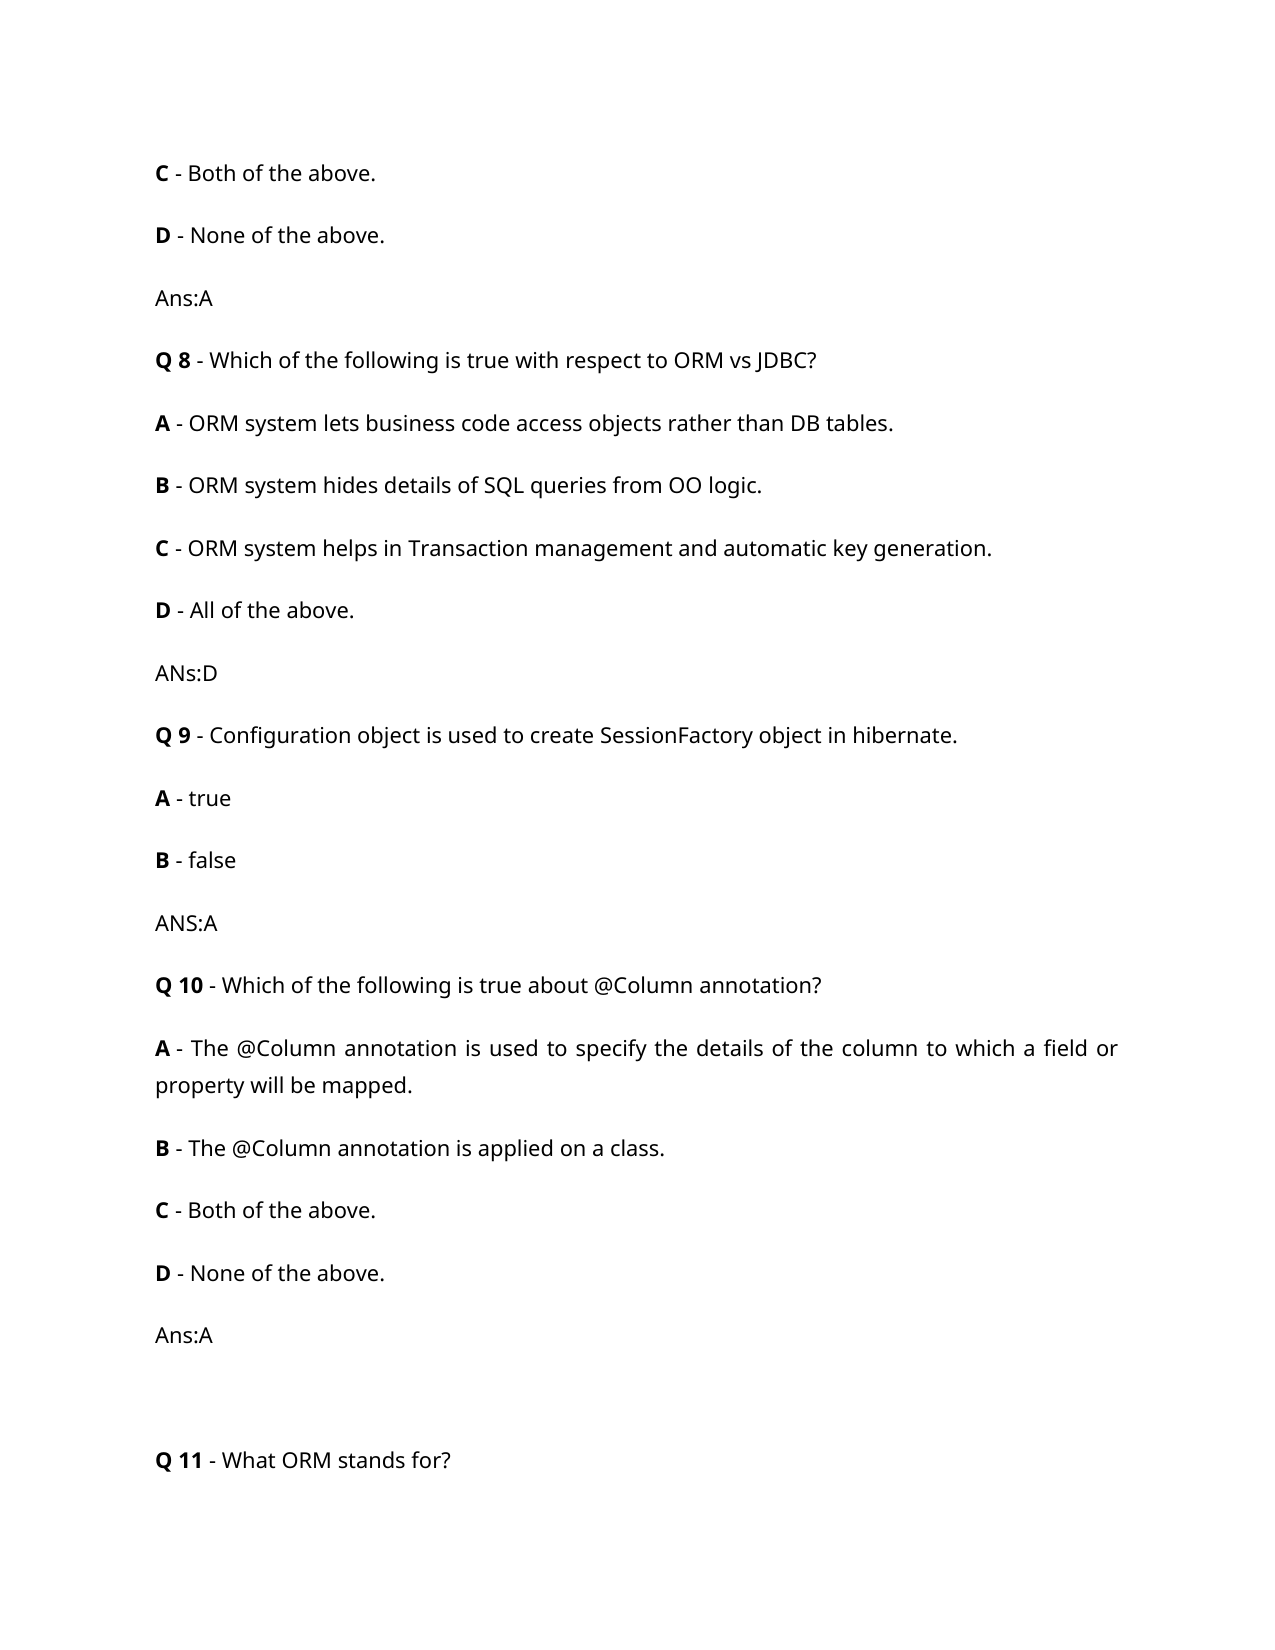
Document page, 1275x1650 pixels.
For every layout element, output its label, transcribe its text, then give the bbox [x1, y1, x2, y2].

text A - true [155, 775, 1120, 812]
text B - The @Column annotation is applied on a class. [155, 1125, 1120, 1162]
text D - None of the above. [155, 1250, 1120, 1287]
text A - ORM system lets business code access objects rather than DB tables. [155, 400, 1120, 437]
text C - ORM system helps in Transaction management and automatic key generation. [155, 525, 1120, 562]
text D - None of the above. [155, 212, 1120, 250]
text Q 10 - Which of the following is true about @Column annotation? [155, 962, 1120, 1000]
text Ans:A [155, 275, 1120, 312]
text Ans:A [155, 1312, 1120, 1350]
text Q 9 - Configuration object is used to create SessionFactory object in hibernate. [155, 712, 1120, 750]
text D - All of the above. [155, 587, 1120, 625]
text ANs:D [155, 650, 1120, 687]
text Q 11 - What ORM stands for? [155, 1437, 1120, 1475]
text C - Both of the above. [155, 1187, 1120, 1225]
text ANS:A [155, 900, 1120, 937]
text B - ORM system hides details of SQL queries from OO logic. [155, 462, 1120, 500]
text B - false [155, 837, 1120, 875]
text A - The @Column annotation is used to specify the details of the column to which a field or property will be mapped. [155, 1025, 1120, 1100]
text Q 8 - Which of the following is true with respect to ORM vs JDBC? [155, 337, 1120, 375]
text C - Both of the above. [155, 150, 1120, 187]
